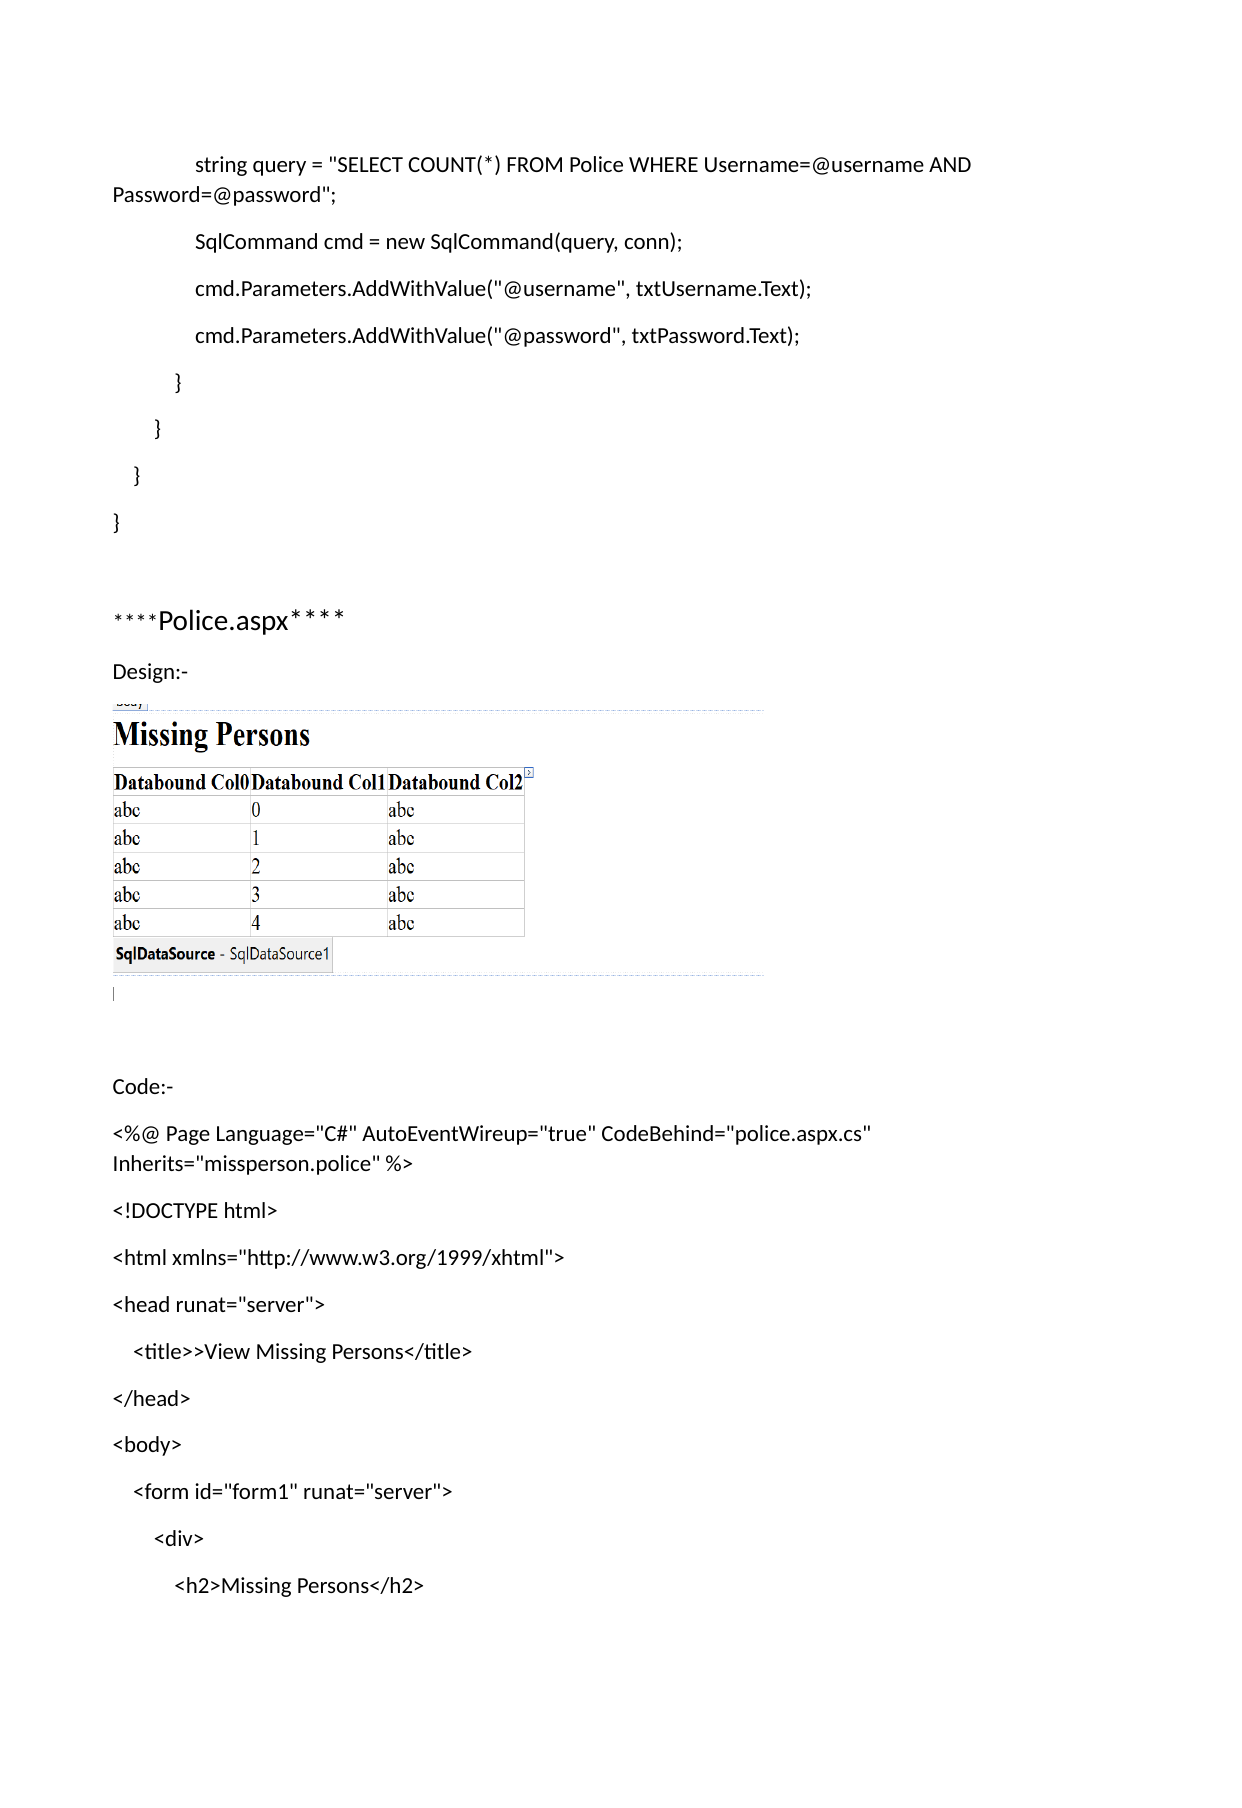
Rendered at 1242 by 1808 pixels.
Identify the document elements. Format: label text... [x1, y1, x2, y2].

text } [112, 461, 1129, 489]
text <html xmlns="http://www.w3.org/1999/xhtml"> [112, 1243, 1129, 1271]
text SqlCommand cmd = new SqlCommand(query, conn); [112, 227, 1129, 255]
text cmd.Parameters.AddWithValue("@password", txtPassword.Text); [112, 321, 1129, 349]
text <form id="form1" runat="server"> [112, 1477, 1129, 1506]
text <%@ Page Language="C#" AutoEventWireup="true" CodeBehind="police.aspx.cs" Inherits="missperson.police" %> [112, 1119, 1129, 1177]
text Design:- [112, 657, 1129, 685]
text <h2>Missing Persons</h2> [112, 1571, 1129, 1599]
text </head> [112, 1384, 1129, 1412]
text } [112, 508, 1129, 536]
text } [112, 414, 1129, 443]
text } [112, 368, 1129, 396]
text <head runat="server"> [112, 1290, 1129, 1318]
text <!DOCTYPE html> [112, 1196, 1129, 1224]
text <body> [112, 1431, 1129, 1459]
text cmd.Parameters.AddWithValue("@username", txtUsername.Text); [112, 274, 1129, 302]
text ****Police.aspx**** [112, 602, 1129, 638]
picture [112, 704, 764, 1007]
text <div> [112, 1524, 1129, 1552]
text string query = "SELECT COUNT(*) FROM Police WHERE Username=@username AND Password=@password"; [112, 150, 1129, 208]
text <title>>View Missing Persons</title> [112, 1337, 1129, 1365]
text Code:- [112, 1072, 1129, 1100]
